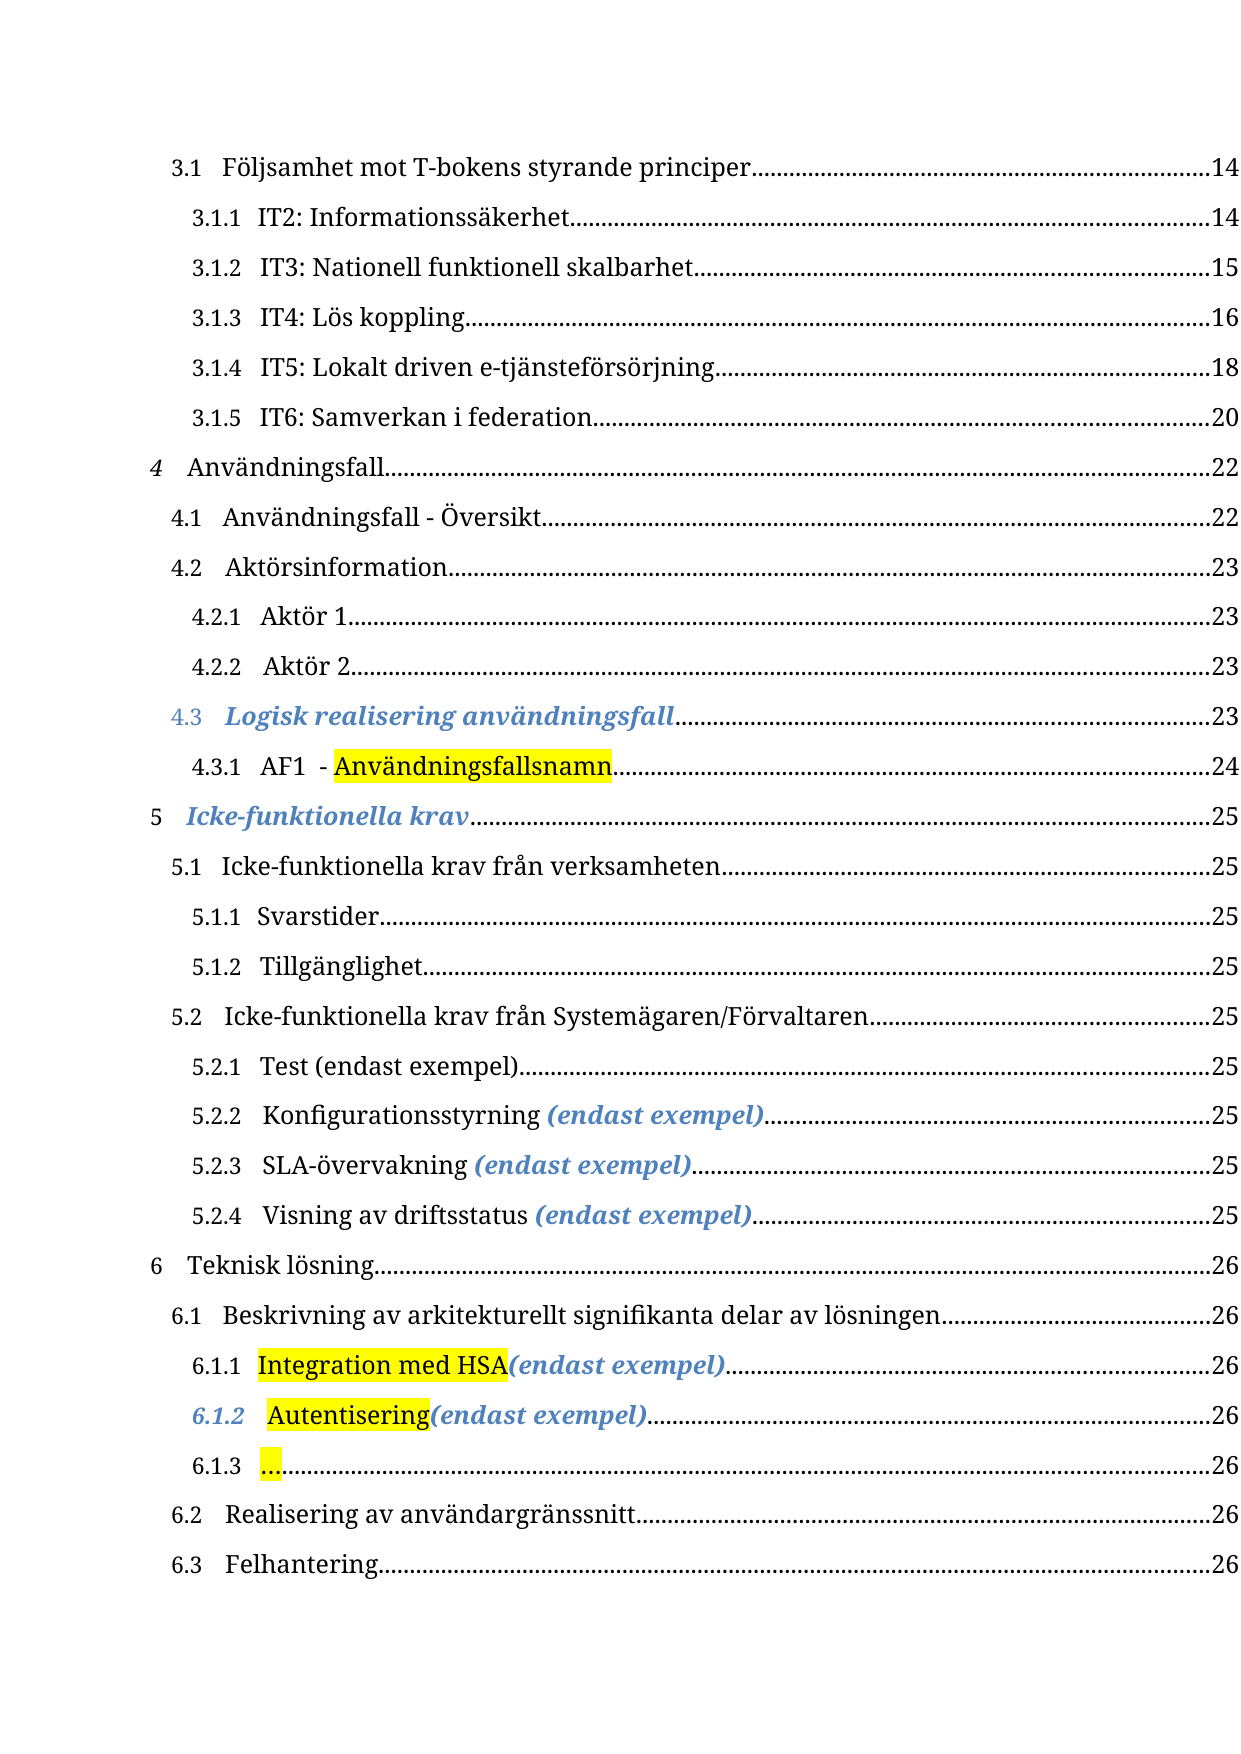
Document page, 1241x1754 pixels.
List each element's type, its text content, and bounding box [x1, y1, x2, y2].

text 3.1.5 IT6: Samverkan i federation 20 [192, 399, 1090, 433]
text 4.2.2 Aktör 2 23 [192, 649, 1090, 683]
text 6.1 Beskrivning av arkitekturellt signifikanta delar av lösningen 26 [171, 1298, 1090, 1332]
text 4.1 Användningsfall - Översikt 22 [171, 499, 1090, 533]
text 5.2.2 Konfigurationsstyrning (endast exempel) 25 [192, 1098, 1090, 1132]
text 4.2.1 Aktör 1 23 [192, 599, 1090, 633]
text 5.1.1 Svarstider 25 [192, 898, 1090, 932]
text 4.2 Aktörsinformation 23 [171, 549, 1090, 583]
text 5 Icke-funktionella krav 25 [150, 799, 1090, 833]
text 4.3 Logisk realisering användningsfall 23 [171, 699, 1090, 733]
text 5.1 Icke-funktionella krav från verksamheten 25 [171, 848, 1090, 883]
text 4 Användningsfall 22 [150, 449, 1090, 483]
text 3.1.1 IT2: Informationssäkerhet 14 [192, 200, 1090, 234]
text 6.1.3 … 26 [192, 1447, 260, 1481]
text 6.2 Realisering av användargränssnitt 26 [171, 1497, 1090, 1531]
text 5.2.1 Test (endast exempel) 25 [192, 1048, 1090, 1082]
text 6 Teknisk lösning 26 [150, 1248, 1090, 1282]
text 5.2.4 Visning av driftsstatus (endast exempel) 25 [192, 1198, 1090, 1232]
text 3.1.4 IT5: Lokalt driven e-tjänsteförsörjning 18 [192, 349, 1090, 384]
text 4.3.1 AF1 - Användningsfallsnamn 24 [612, 749, 1090, 783]
text 5.2.3 SLA-övervakning (endast exempel) 25 [192, 1148, 1090, 1182]
text 6.3 Felhantering 26 [171, 1547, 1090, 1581]
text 3.1 Följsamhet mot T-bokens styrande principer 14 [171, 150, 1090, 184]
text 3.1.2 IT3: Nationell funktionell skalbarhet 15 [192, 250, 1090, 284]
text 3.1.3 IT4: Lös koppling 16 [192, 300, 1090, 334]
text 6.1.1 Integration med HSA(endast exempel) 26 [192, 1347, 1090, 1382]
text 6.1.2 Autentisering(endast exempel) 26 [192, 1397, 1090, 1431]
text 5.2 Icke-funktionella krav från Systemägaren/Förvaltaren 25 [171, 998, 1090, 1032]
text 4.3.1 AF1 - Användningsfallsnamn 24 [192, 749, 334, 783]
text 5.1.2 Tillgänglighet 25 [192, 948, 1090, 982]
text 6.1.3 … 26 [282, 1447, 1090, 1481]
